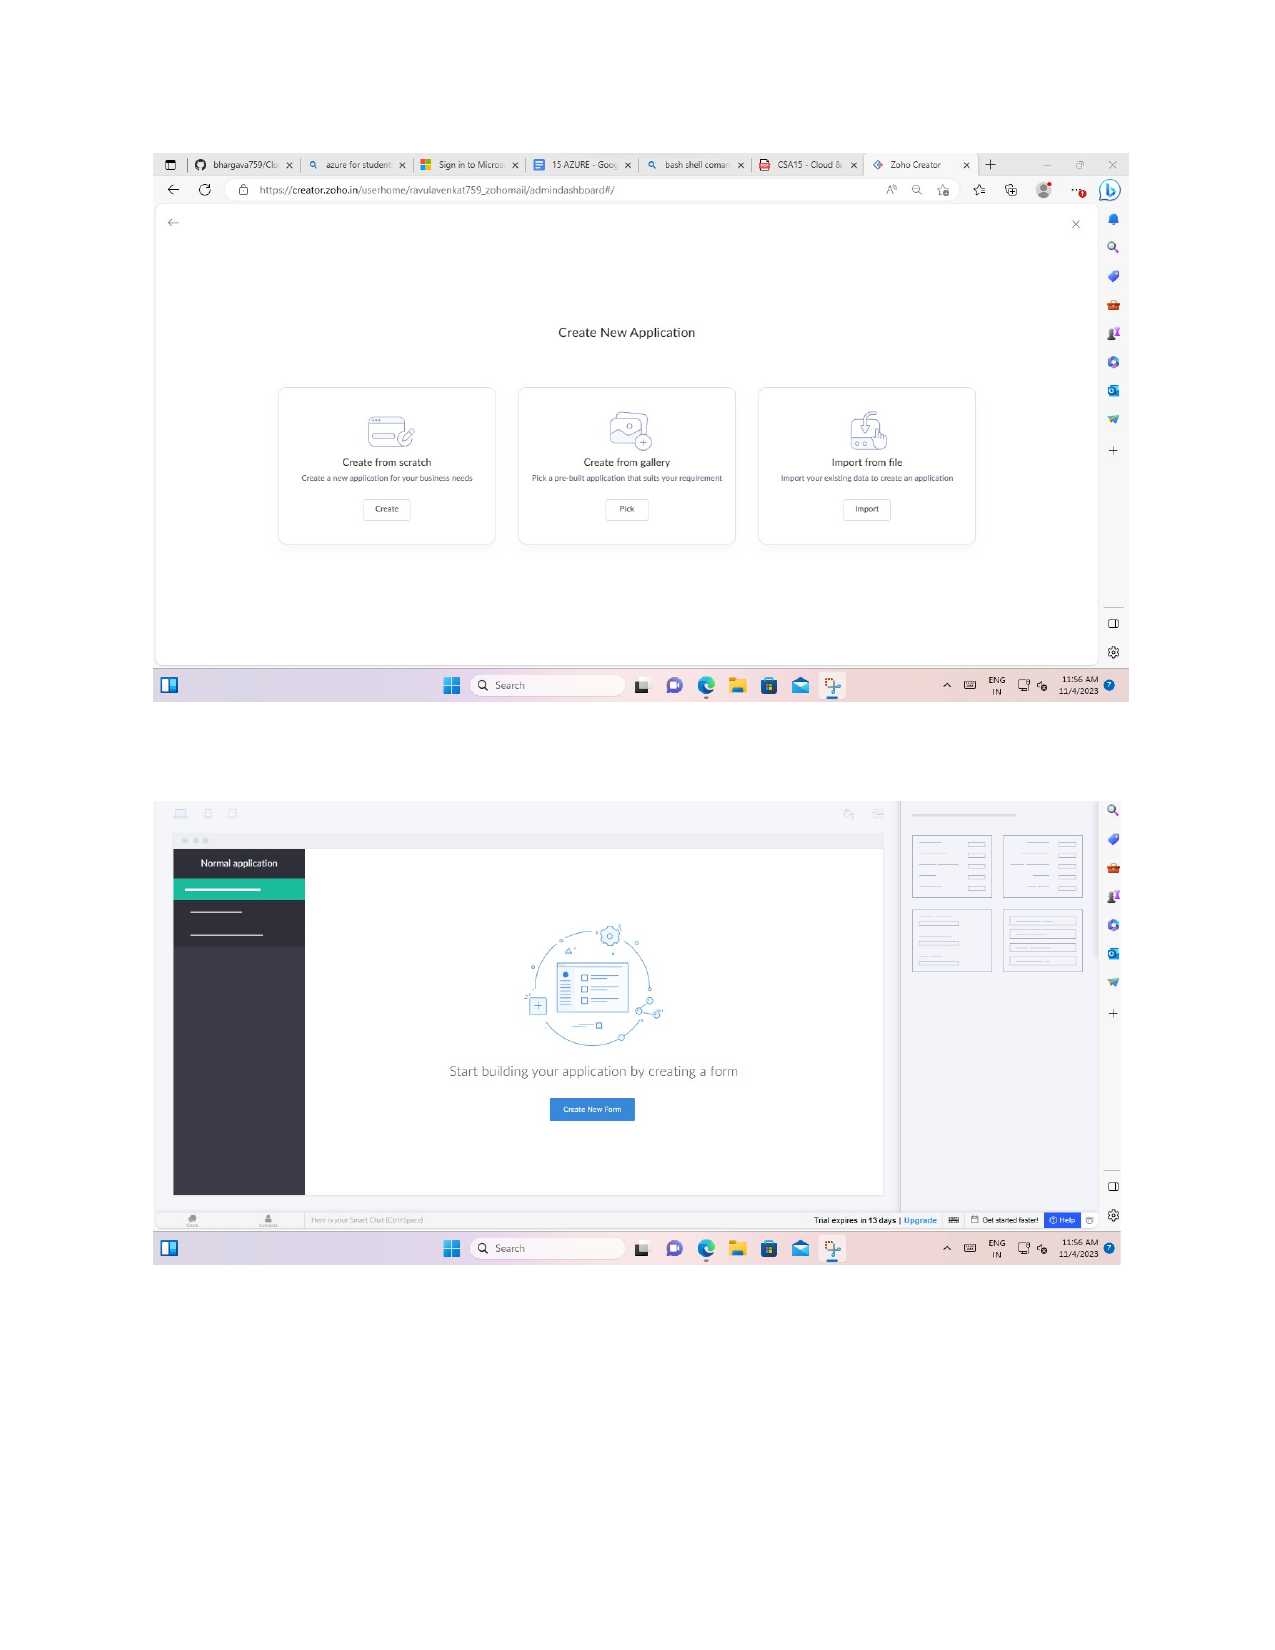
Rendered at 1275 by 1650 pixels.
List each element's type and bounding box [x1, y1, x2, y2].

picture [153, 153, 1129, 702]
picture [153, 801, 1121, 1265]
